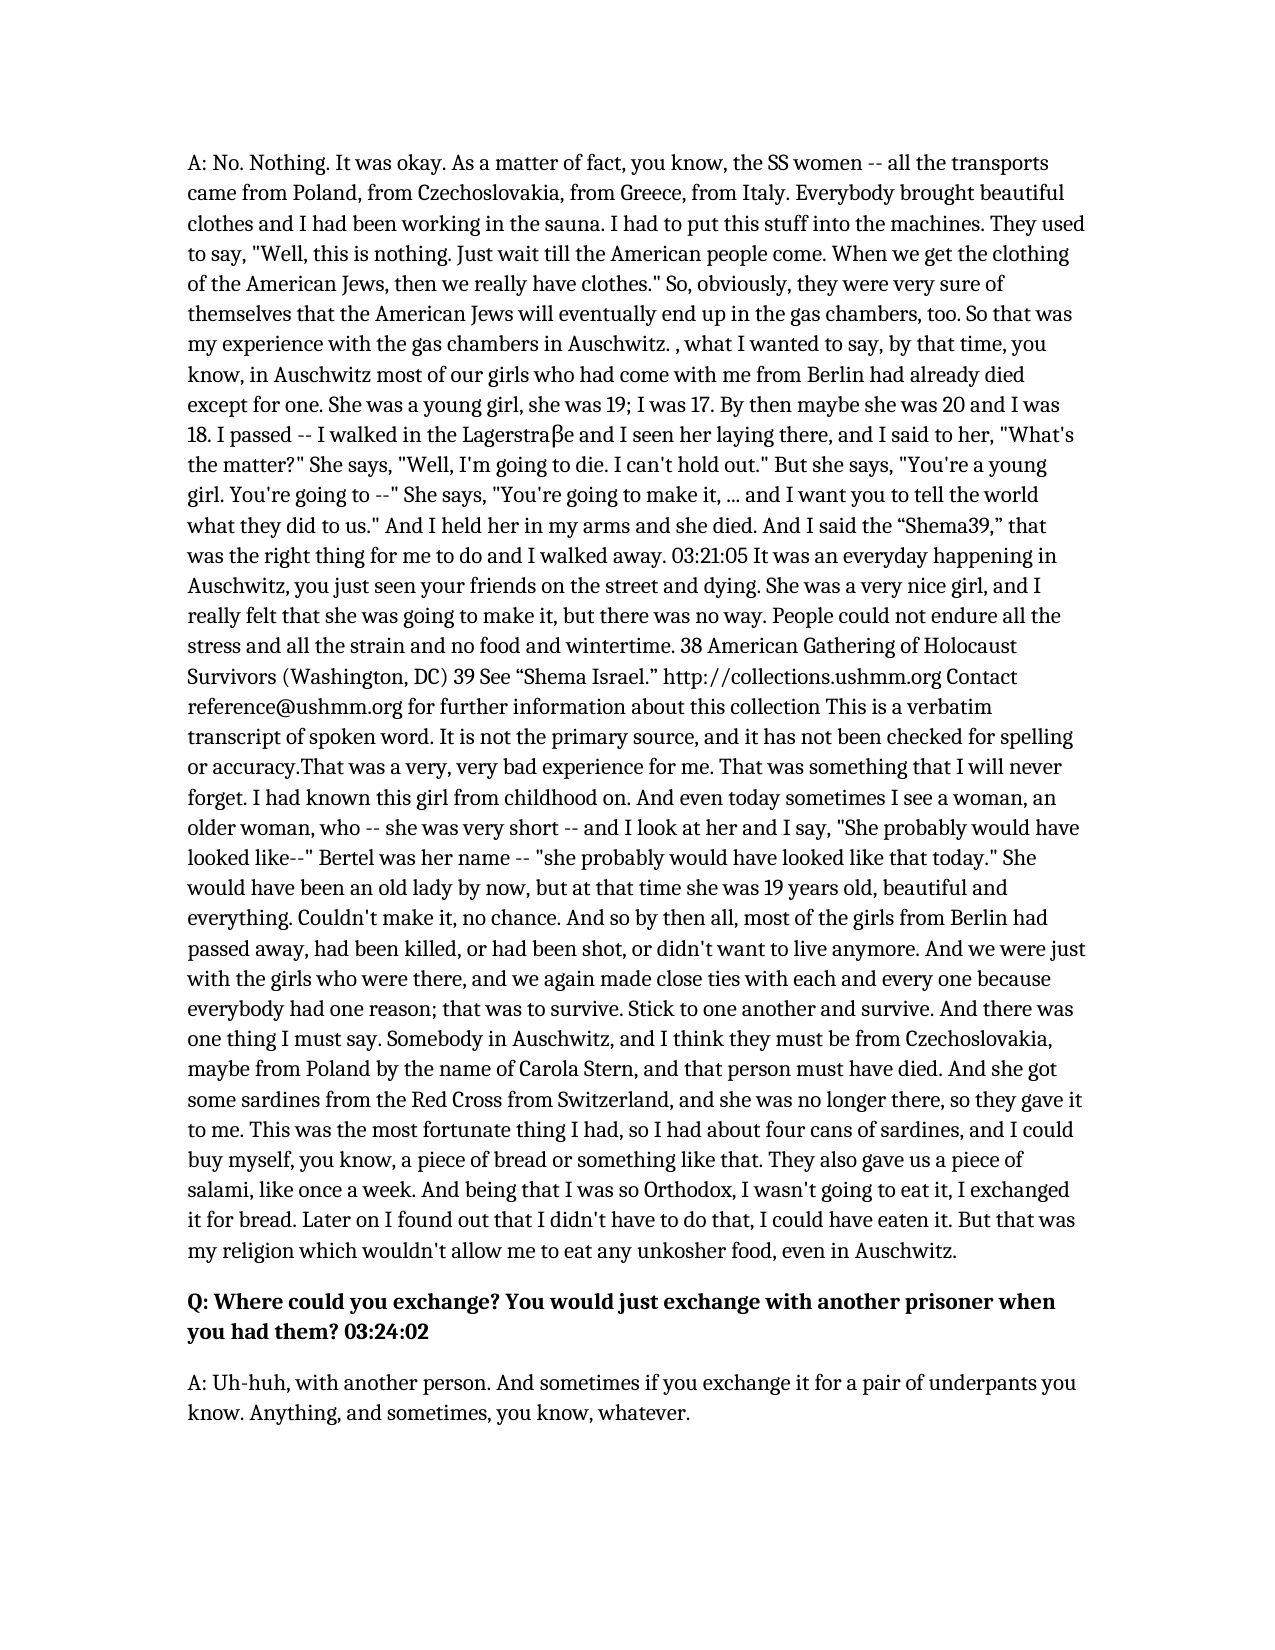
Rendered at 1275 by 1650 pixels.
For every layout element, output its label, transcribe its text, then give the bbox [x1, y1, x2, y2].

text A: No. Nothing. It was okay. As a matter of fact, you know, the SS women -- all the transports came from Poland, from Czechoslovakia, from Greece, from Italy. Everybody brought beautiful clothes and I had been working in the sauna. I had to put this stuff into the machines. They used to say, "Well, this is nothing. Just wait till the American people come. When we get the clothing of the American Jews, then we really have clothes." So, obviously, they were very sure of themselves that the American Jews will eventually end up in the gas chambers, too. So that was my experience with the gas chambers in Auschwitz. , what I wanted to say, by that time, you know, in Auschwitz most of our girls who had come with me from Berlin had already died except for one. She was a young girl, she was 19; I was 17. By then maybe she was 20 and I was 18. I passed -- I walked in the Lagerstraβe and I seen her laying there, and I said to her, "What's the matter?" She says, "Well, I'm going to die. I can't hold out." But she says, "You're a young girl. You're going to --" She says, "You're going to make it, ... and I want you to tell the world what they did to us." And I held her in my arms and she died. And I said the “Shema39,” that was the right thing for me to do and I walked away. 03:21:05 It was an everyday happening in Auschwitz, you just seen your friends on the street and dying. She was a very nice girl, and I really felt that she was going to make it, but there was no way. People could not endure all the stress and all the strain and no food and wintertime. 38 American Gathering of Holocaust Survivors (Washington, DC) 39 See “Shema Israel.” http://collections.ushmm.org Contact reference@ushmm.org for further information about this collection This is a verbatim transcript of spoken word. It is not the primary source, and it has not been checked for spelling or accuracy.That was a very, very bad experience for me. That was something that I will never forget. I had known this girl from childhood on. And even today sometimes I see a woman, an older woman, who -- she was very short -- and I look at her and I say, "She probably would have looked like--" Bertel was her name -- "she probably would have looked like that today." She would have been an old lady by now, but at that time she was 19 years old, beautiful and everything. Couldn't make it, no chance. And so by then all, most of the girls from Berlin had passed away, had been killed, or had been shot, or didn't want to live anymore. And we were just with the girls who were there, and we again made close ties with each and every one because everybody had one reason; that was to survive. Stick to one another and survive. And there was one thing I must say. Somebody in Auschwitz, and I think they must be from Czechoslovakia, maybe from Poland by the name of Carola Stern, and that person must have died. And she got some sardines from the Red Cross from Switzerland, and she was no longer there, so they gave it to me. This was the most fortunate thing I had, so I had about four cans of sardines, and I could buy myself, you know, a piece of bread or something like that. They also gave us a piece of salami, like once a week. And being that I was so Orthodox, I wasn't going to eat it, I exchanged it for bread. Later on I found out that I didn't have to do that, I could have eaten it. But that was my religion which wouldn't allow me to eat any unkosher food, even in Auschwitz. [187, 150, 1087, 1264]
text A: Uh-huh, with another person. And sometimes if you exchange it for a pair of underpants you know. Anything, and sometimes, you know, whatever. [187, 1370, 1087, 1426]
text Q: Where could you exchange? You would just exchange with another prisoner when you had them? 03:24:02 [187, 1288, 1087, 1345]
